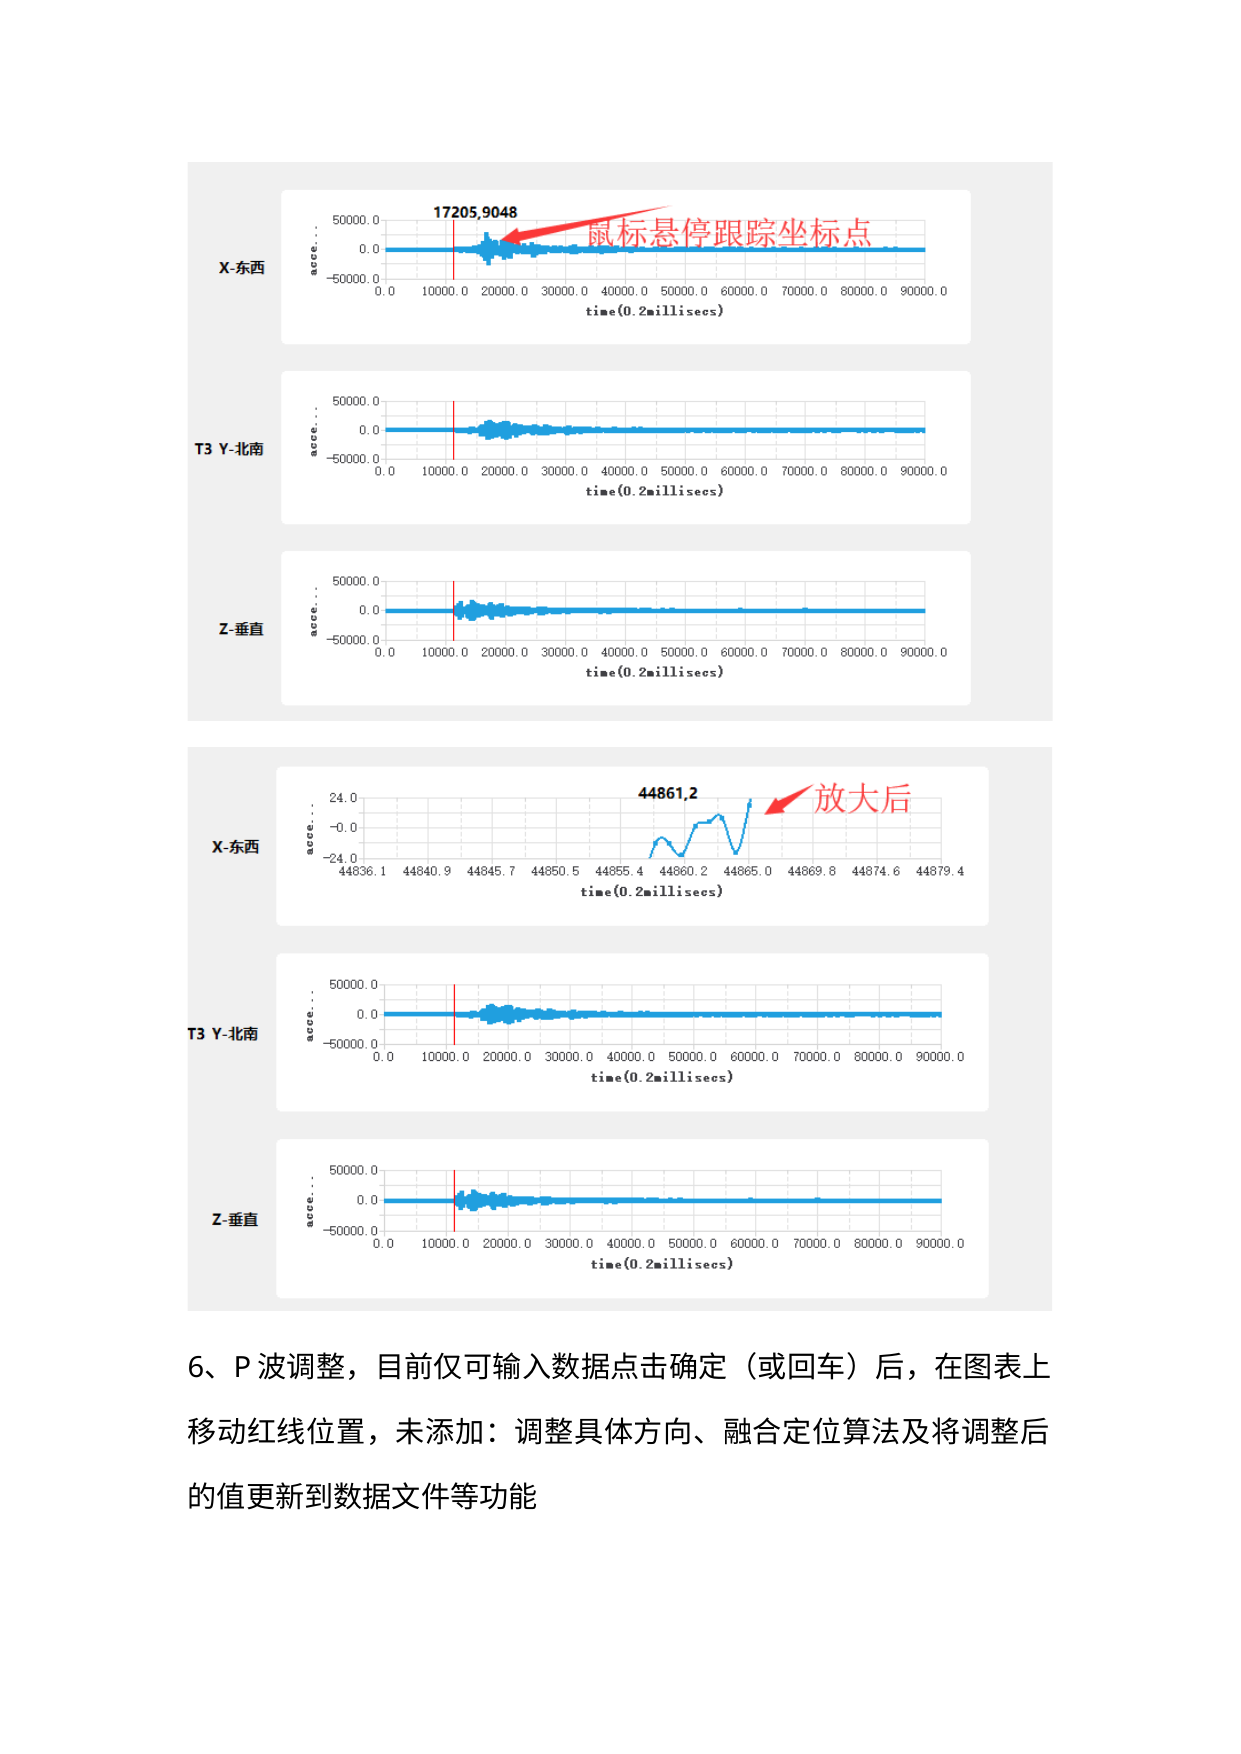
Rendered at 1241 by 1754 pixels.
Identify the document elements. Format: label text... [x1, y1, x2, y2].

picture [187, 162, 1053, 721]
picture [187, 747, 1053, 1311]
list P波调整，目前仅可输入数据点击确定（或回车）后，在图表上移动红线位置，未添加：调整具体方向、融合定位算法及将调整后的值更新到数据文件等功能 [187, 1332, 1053, 1527]
